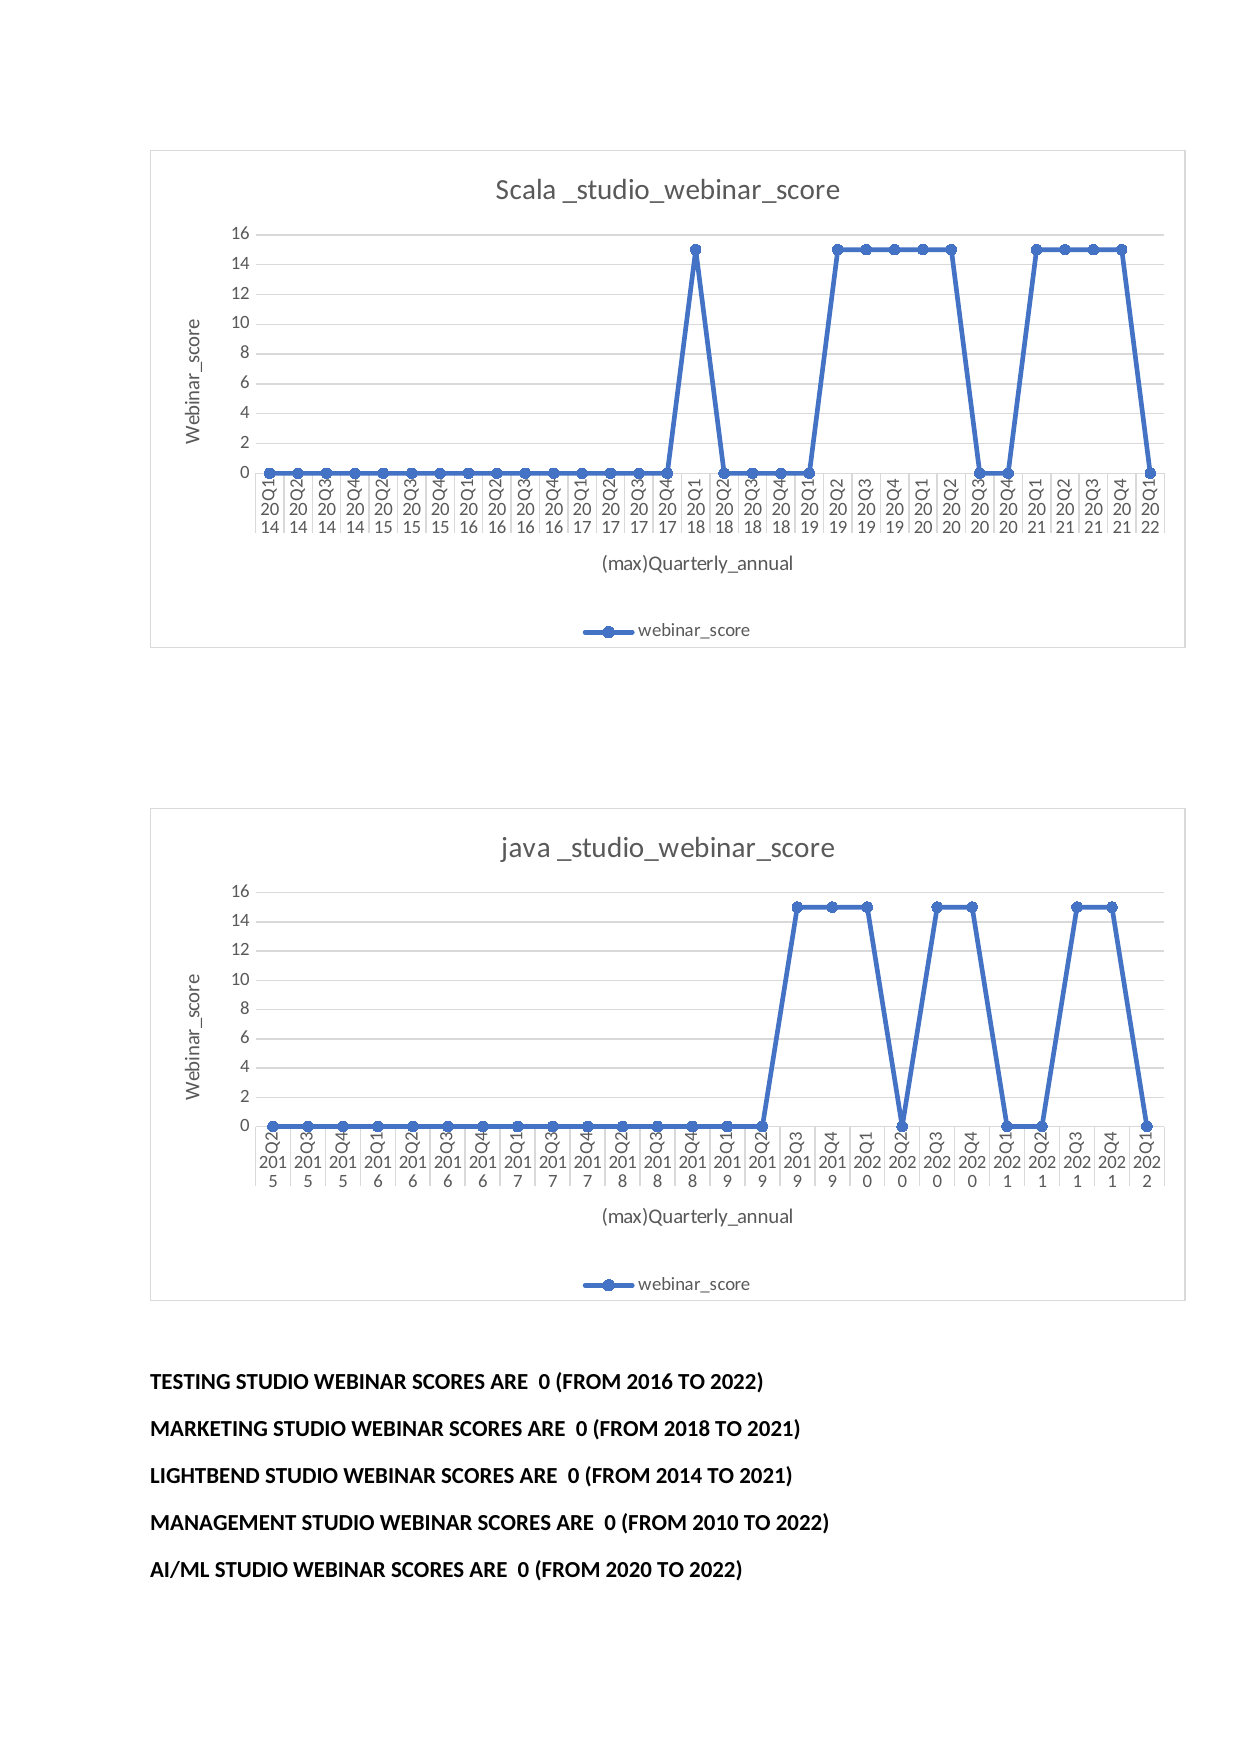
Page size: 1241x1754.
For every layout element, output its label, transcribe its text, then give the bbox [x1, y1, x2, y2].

text LIGHTBEND STUDIO WEBINAR SCORES ARE 0 (FROM 2014 TO 2021) [150, 1461, 1090, 1489]
text AI/ML STUDIO WEBINAR SCORES ARE 0 (FROM 2020 TO 2022) [150, 1555, 1090, 1583]
text MANAGEMENT STUDIO WEBINAR SCORES ARE 0 (FROM 2010 TO 2022) [150, 1508, 1090, 1536]
text MARKETING STUDIO WEBINAR SCORES ARE 0 (FROM 2018 TO 2021) [150, 1414, 1090, 1442]
text TESTING STUDIO WEBINAR SCORES ARE 0 (FROM 2016 TO 2022) [150, 1367, 1090, 1395]
